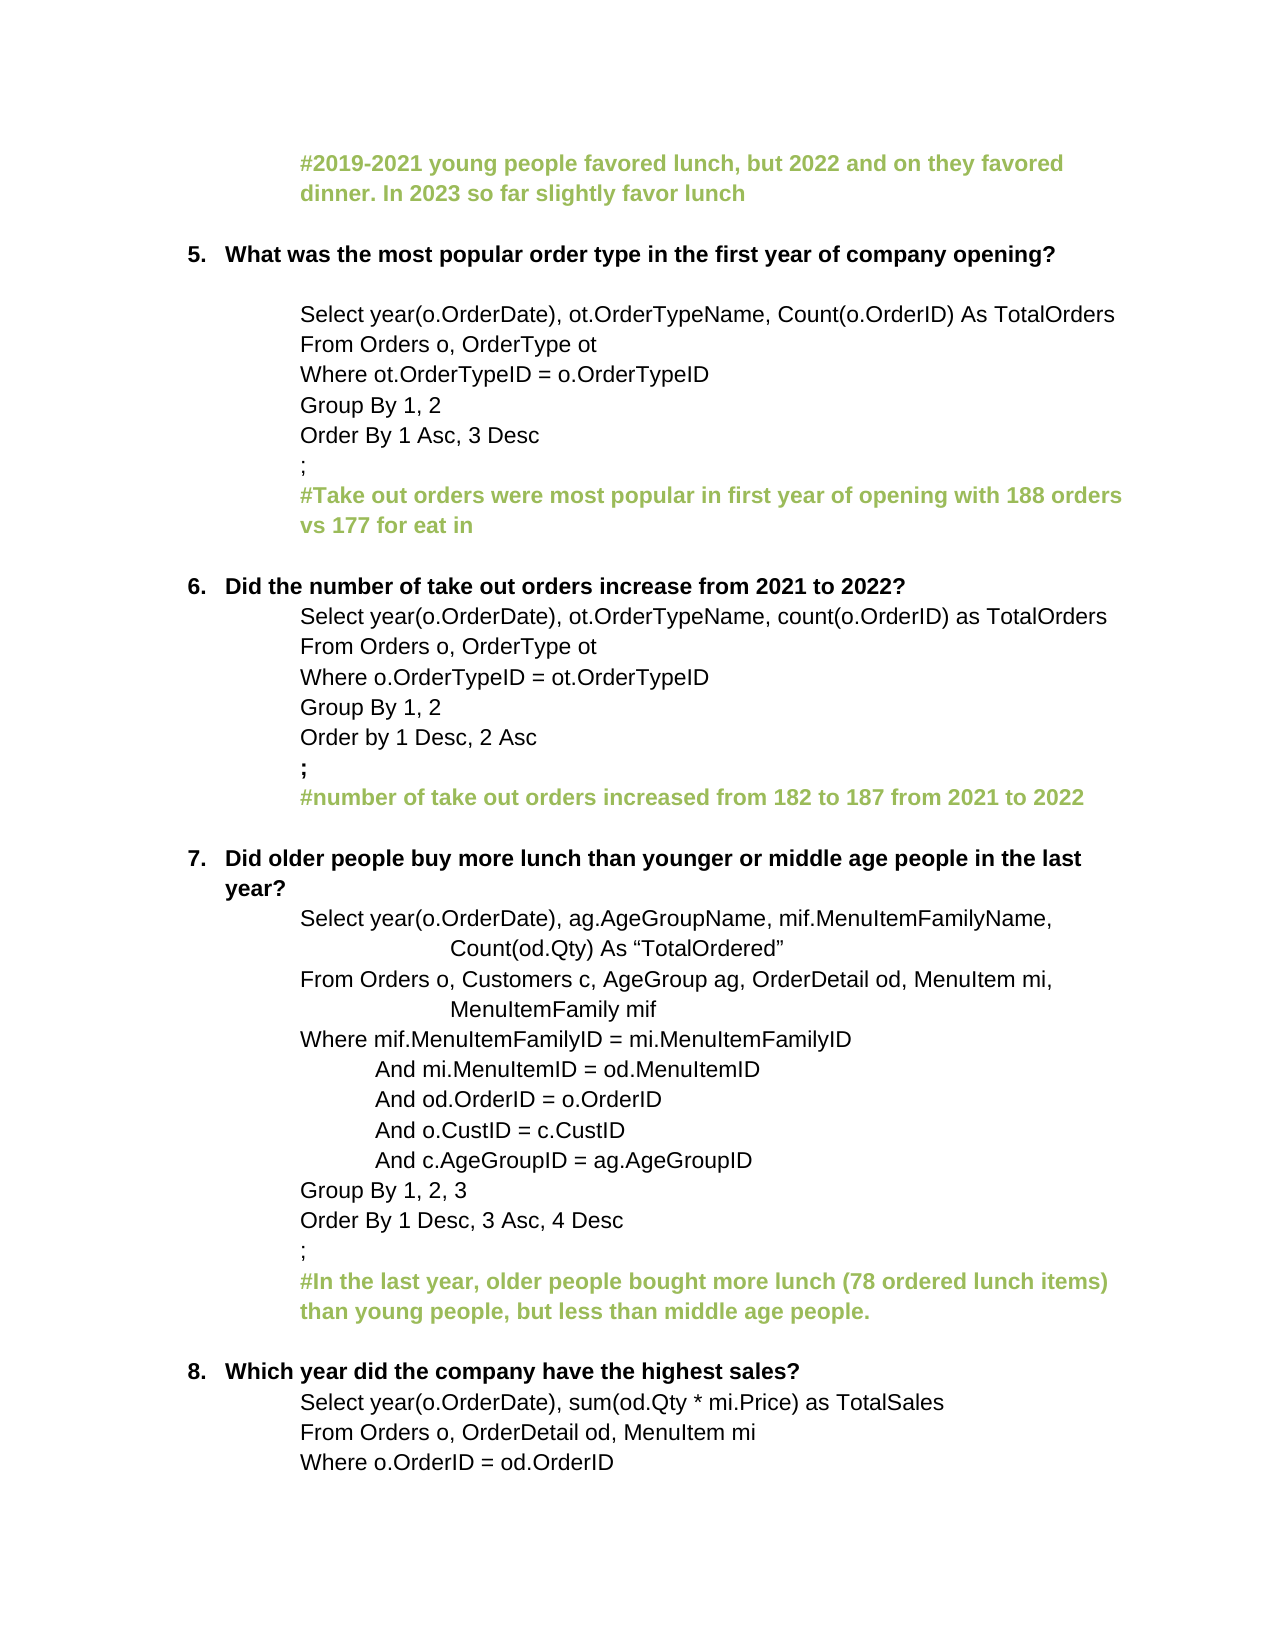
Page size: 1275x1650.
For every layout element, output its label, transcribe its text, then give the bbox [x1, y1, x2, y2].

text ; [225, 452, 1125, 478]
text And od.OrderID = o.OrderID [300, 1086, 1125, 1113]
text #In the last year, older people bought more lunch (78 ordered lunch items) than young people, but less than middle age people. [300, 1268, 1125, 1324]
text From Orders o, OrderDetail od, MenuItem mi [225, 1419, 1125, 1445]
text And mi.MenuItemID = od.MenuItemID [300, 1056, 1125, 1083]
text Where o.OrderID = od.OrderID [225, 1449, 1125, 1475]
text Where o.OrderTypeID = ot.OrderTypeID [300, 663, 1125, 690]
text #number of take out orders increased from 182 to 187 from 2021 to 2022 [225, 784, 1125, 811]
text ; [300, 1237, 1125, 1264]
text Group By 1, 2 [300, 694, 1125, 720]
list What was the most popular order type in the first year of company opening? [187, 241, 1125, 297]
text Select year(o.OrderDate), ot.OrderTypeName, Count(o.OrderID) As TotalOrders [225, 301, 1125, 327]
text And c.AgeGroupID = ag.AgeGroupID [300, 1147, 1125, 1173]
text #2019-2021 young people favored lunch, but 2022 and on they favored dinner. In 2023 so far slightly favor lunch [300, 150, 1125, 207]
text From Orders o, OrderType ot [225, 331, 1125, 358]
text Order By 1 Desc, 3 Asc, 4 Desc [225, 1207, 1125, 1234]
text Select year(o.OrderDate), ot.OrderTypeName, count(o.OrderID) as TotalOrders [300, 603, 1125, 629]
text Group By 1, 2 [225, 392, 1125, 418]
text #Take out orders were most popular in first year of opening with 188 orders vs 177 for eat in [300, 482, 1125, 539]
text Where ot.OrderTypeID = o.OrderTypeID [225, 361, 1125, 388]
text Order By 1 Asc, 3 Desc [225, 422, 1125, 448]
text ; [300, 754, 1125, 781]
text Group By 1, 2, 3 [225, 1177, 1125, 1203]
text Select year(o.OrderDate), sum(od.Qty * mi.Price) as TotalSales [225, 1388, 1125, 1415]
text Where mif.MenuItemFamilyID = mi.MenuItemFamilyID [225, 1026, 1125, 1052]
list Which year did the company have the highest sales? [187, 1358, 1125, 1385]
text From Orders o, OrderType ot [300, 633, 1125, 660]
text Order by 1 Desc, 2 Asc [300, 724, 1125, 750]
text From Orders o, Customers c, AgeGroup ag, OrderDetail od, MenuItem mi, MenuItemFamily mif [225, 966, 1125, 1022]
text And o.CustID = c.CustID [300, 1117, 1125, 1143]
text Select year(o.OrderDate), ag.AgeGroupName, mif.MenuItemFamilyName, Count(od.Qty) As “TotalOrdered” [225, 905, 1125, 962]
list Did older people buy more lunch than younger or middle age people in the last year? [187, 845, 1125, 901]
list Did the number of take out orders increase from 2021 to 2022? [187, 573, 1125, 599]
